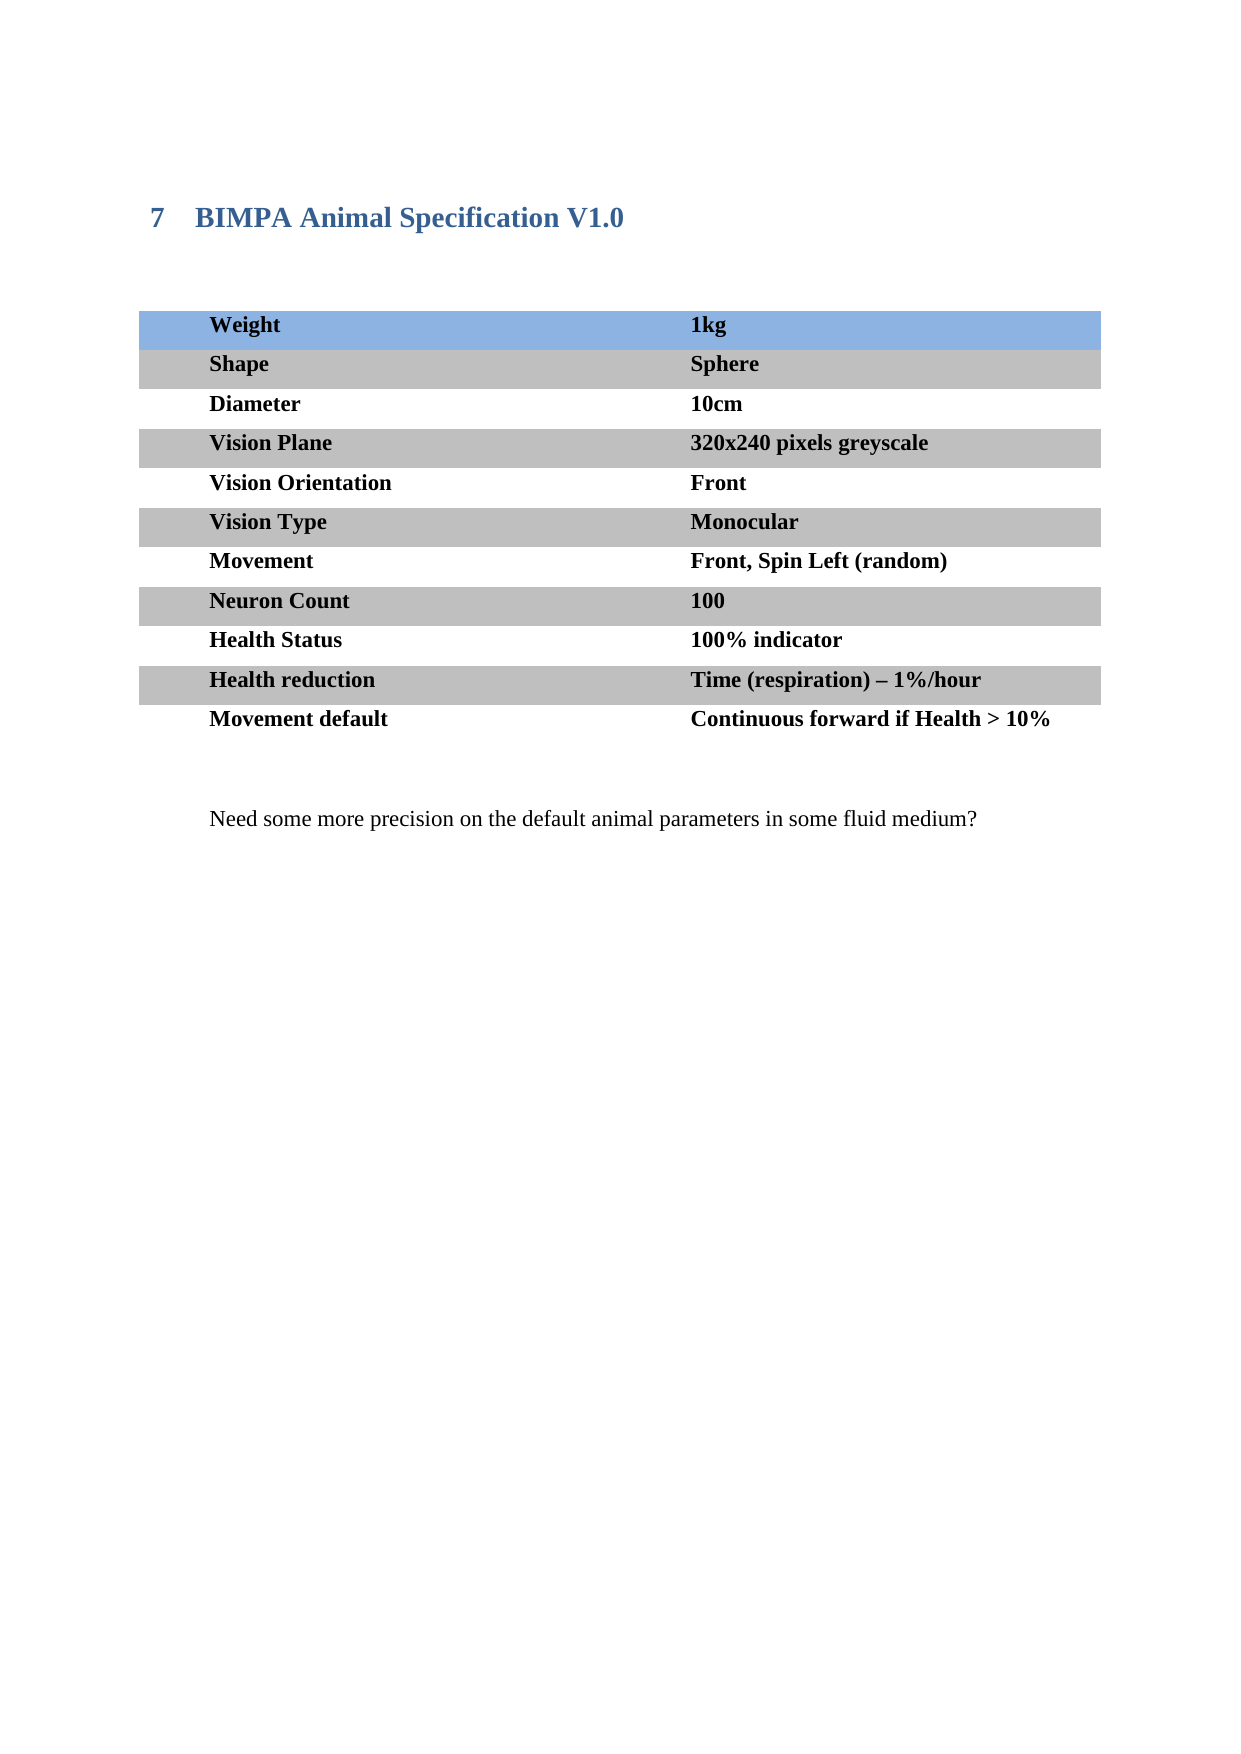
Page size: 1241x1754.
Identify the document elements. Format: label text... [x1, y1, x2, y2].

table_cell 320x240 pixels greyscale [620, 429, 1101, 468]
table_cell Health Status [139, 626, 620, 666]
table_cell 100 [620, 587, 1101, 626]
table_cell Front [620, 469, 1101, 508]
table_cell Diameter [139, 390, 620, 429]
table_cell Movement default [139, 705, 620, 745]
text Need some more precision on the default animal parameters in some fluid medium? [150, 805, 1090, 832]
table_cell 10cm [620, 390, 1101, 429]
subtitle BIMPA Animal Specification V1.0 [150, 200, 1090, 233]
table_cell Continuous forward if Health > 10% [620, 705, 1101, 745]
table_cell Sphere [620, 350, 1101, 389]
table_cell Front, Spin Left (random) [620, 548, 1101, 587]
table_cell Vision Type [139, 508, 620, 547]
table_cell Shape [139, 350, 620, 389]
table_cell Time (respiration) – 1%/hour [620, 666, 1101, 705]
table_header 1kg [620, 311, 1101, 350]
table_cell Health reduction [139, 666, 620, 705]
table_cell 100% indicator [620, 626, 1101, 666]
table_header Weight [139, 311, 620, 350]
table_cell Vision Plane [139, 429, 620, 468]
table_cell Vision Orientation [139, 469, 620, 508]
table_cell Movement [139, 548, 620, 587]
table_cell Neuron Count [139, 587, 620, 626]
table_cell Monocular [620, 508, 1101, 547]
